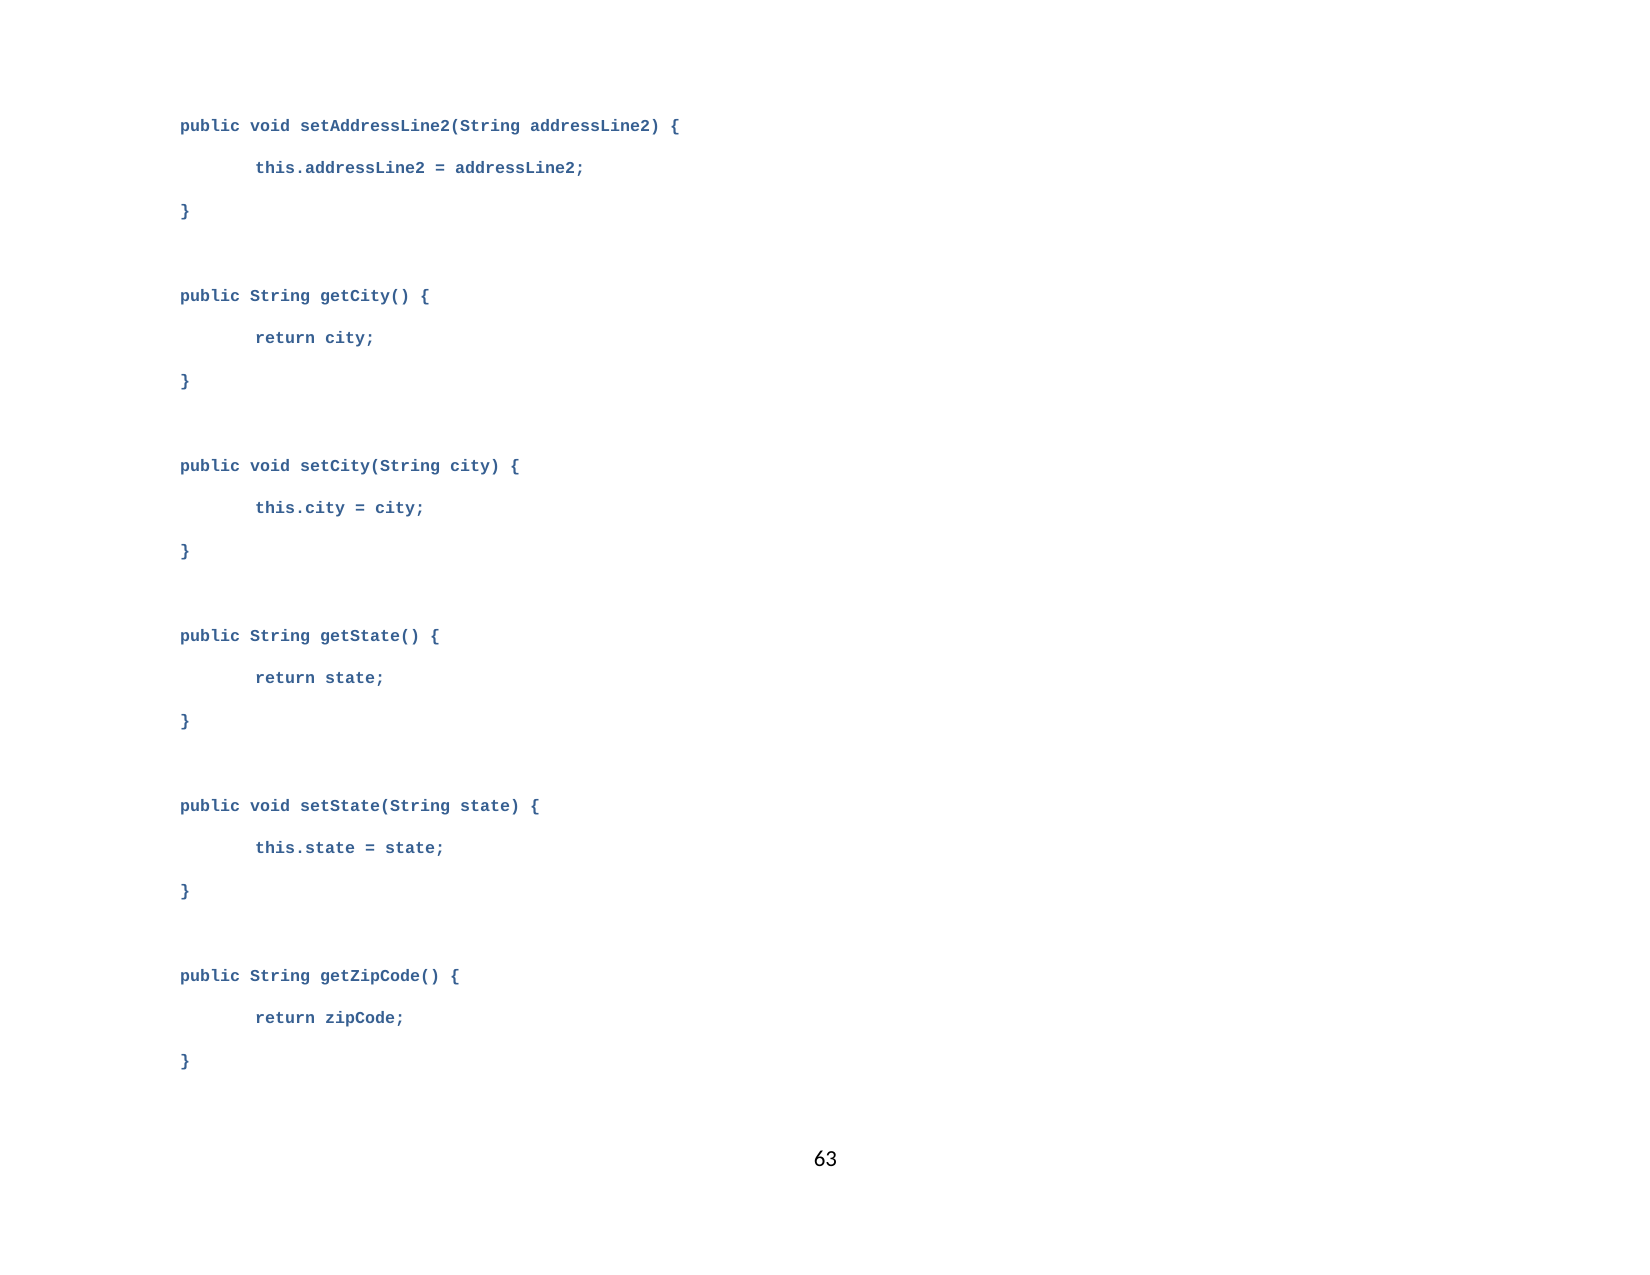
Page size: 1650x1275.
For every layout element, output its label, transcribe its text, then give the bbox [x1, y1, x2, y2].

text this.addressLine2 = addressLine2; [105, 160, 1545, 179]
text return city; [105, 330, 1545, 349]
text public String getState() { [105, 627, 1545, 646]
text } [105, 542, 1545, 561]
text } [105, 372, 1545, 391]
text this.city = city; [105, 500, 1545, 519]
text public void setState(String state) { [105, 797, 1545, 816]
text } [105, 712, 1545, 731]
text } [105, 1052, 1545, 1071]
text public void setAddressLine2(String addressLine2) { [105, 117, 1545, 136]
text public String getCity() { [105, 287, 1545, 306]
text } [105, 882, 1545, 901]
text public void setCity(String city) { [105, 457, 1545, 476]
text return zipCode; [105, 1010, 1545, 1029]
text } [105, 202, 1545, 221]
text this.state = state; [105, 840, 1545, 859]
text public String getZipCode() { [105, 967, 1545, 986]
text return state; [105, 670, 1545, 689]
